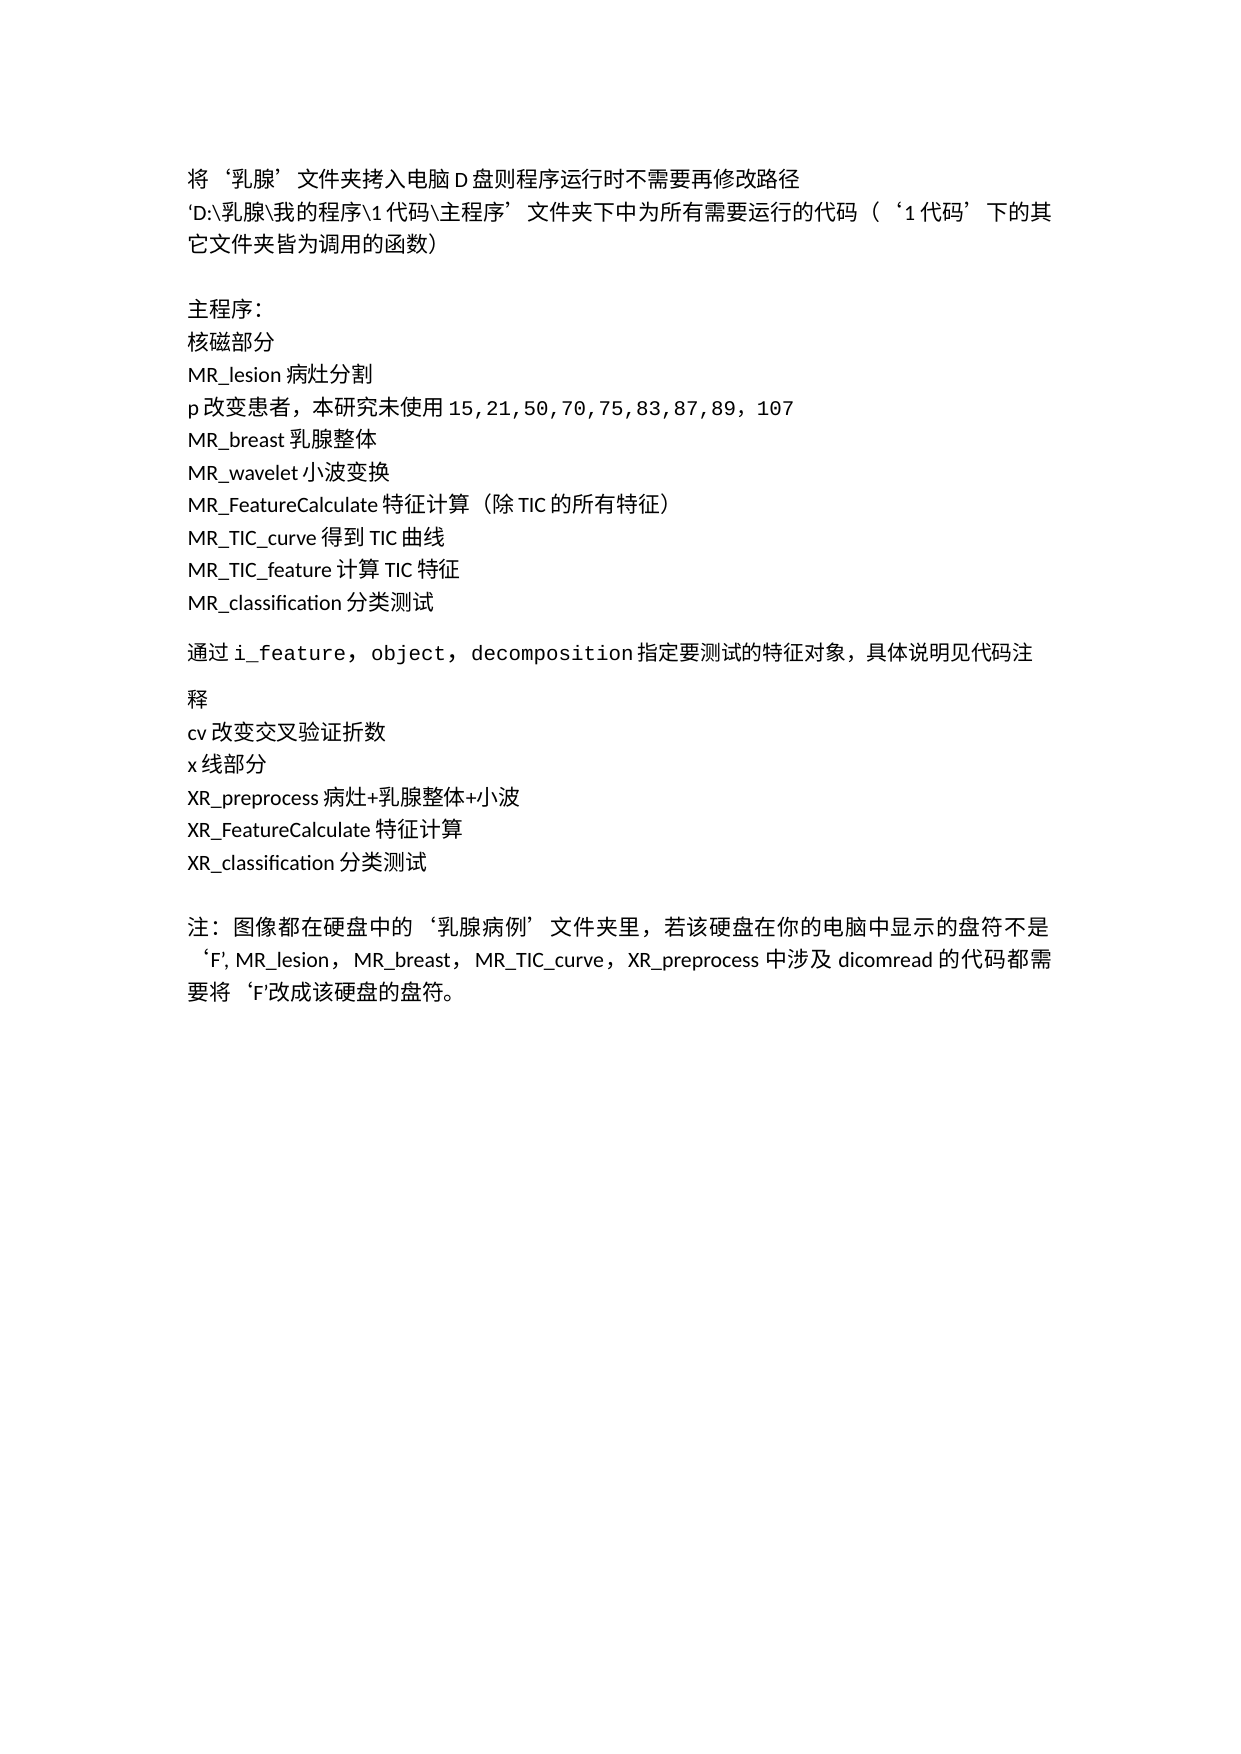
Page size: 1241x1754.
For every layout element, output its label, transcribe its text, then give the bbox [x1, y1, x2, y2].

text MR_TIC_feature计算TIC特征 [187, 552, 1053, 584]
text MR_breast乳腺整体 [187, 422, 1053, 454]
text 将‘乳腺’文件夹拷入电脑D盘则程序运行时不需要再修改路径 [187, 162, 1053, 194]
text MR_FeatureCalculate特征计算（除TIC的所有特征） [187, 487, 1053, 519]
text XR_FeatureCalculate特征计算 [187, 812, 1053, 844]
text MR_lesion病灶分割 [187, 357, 1053, 389]
text x线部分 [187, 747, 1053, 779]
text p改变患者，本研究未使用15,21,50,70,75,83,87,89，107 [187, 389, 1053, 422]
text 注：图像都在硬盘中的‘乳腺病例’文件夹里，若该硬盘在你的电脑中显示的盘符不是‘F’, MR_lesion，MR_breast，MR_TIC_curve，XR_preprocess中涉及dicomread的代码都需要将‘F’改成该硬盘的盘符。 [187, 909, 1053, 1007]
text XR_classification分类测试 [187, 844, 1053, 877]
text 核磁部分 [187, 324, 1053, 357]
text MR_classification分类测试 [187, 584, 1053, 617]
text MR_TIC_curve得到TIC曲线 [187, 519, 1053, 552]
text ‘D:\乳腺\我的程序\1代码\主程序’文件夹下中为所有需要运行的代码（‘1代码’下的其它文件夹皆为调用的函数） [187, 194, 1053, 259]
text MR_wavelet小波变换 [187, 454, 1053, 487]
text cv改变交叉验证折数 [187, 714, 1053, 747]
text 主程序： [187, 292, 1053, 324]
text 通过i_feature，object，decomposition指定要测试的特征对象，具体说明见代码注释 [187, 617, 1053, 714]
text XR_preprocess病灶+乳腺整体+小波 [187, 779, 1053, 812]
